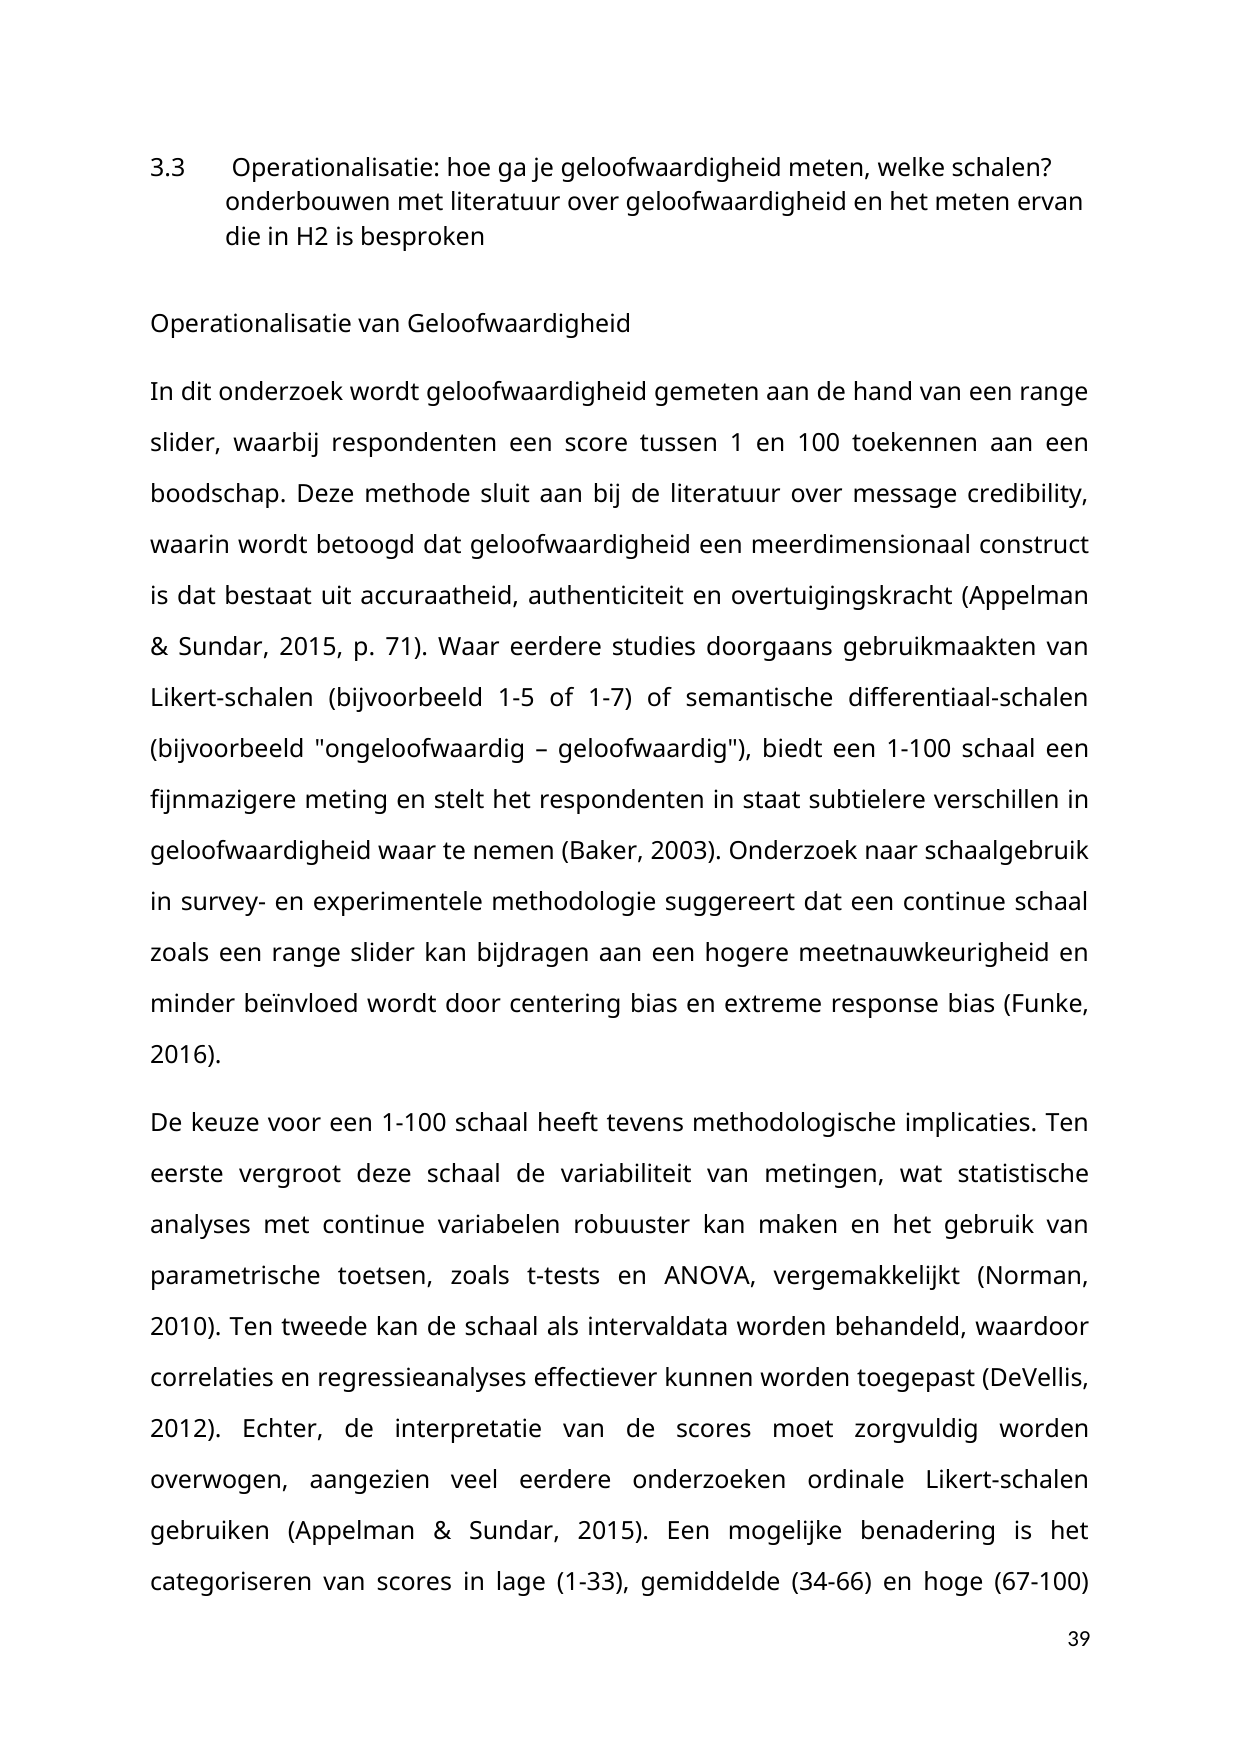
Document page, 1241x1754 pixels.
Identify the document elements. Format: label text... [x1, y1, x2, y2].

text In dit onderzoek wordt geloofwaardigheid gemeten aan de hand van een range slider, waarbij respondenten een score tussen 1 en 100 toekennen aan een boodschap. Deze methode sluit aan bij de literatuur over message credibility, waarin wordt betoogd dat geloofwaardigheid een meerdimensionaal construct is dat bestaat uit accuraatheid, authenticiteit en overtuigingskracht (Appelman & Sundar, 2015, p. 71). Waar eerdere studies doorgaans gebruikmaakten van Likert-schalen (bijvoorbeeld 1-5 of 1-7) of semantische differentiaal-schalen (bijvoorbeeld "ongeloofwaardig – geloofwaardig"), biedt een 1-100 schaal een fijnmazigere meting en stelt het respondenten in staat subtielere verschillen in geloofwaardigheid waar te nemen (Baker, 2003). Onderzoek naar schaalgebruik in survey- en experimentele methodologie suggereert dat een continue schaal zoals een range slider kan bijdragen aan een hogere meetnauwkeurigheid en minder beïnvloed wordt door centering bias en extreme response bias (Funke, 2016). [150, 373, 1090, 1071]
list Operationalisatie: hoe ga je geloofwaardigheid meten, welke schalen? onderbouwen met literatuur over geloofwaardigheid en het meten ervan die in H2 is besproken [150, 150, 1090, 252]
text Operationalisatie van Geloofwaardigheid [150, 306, 1090, 340]
